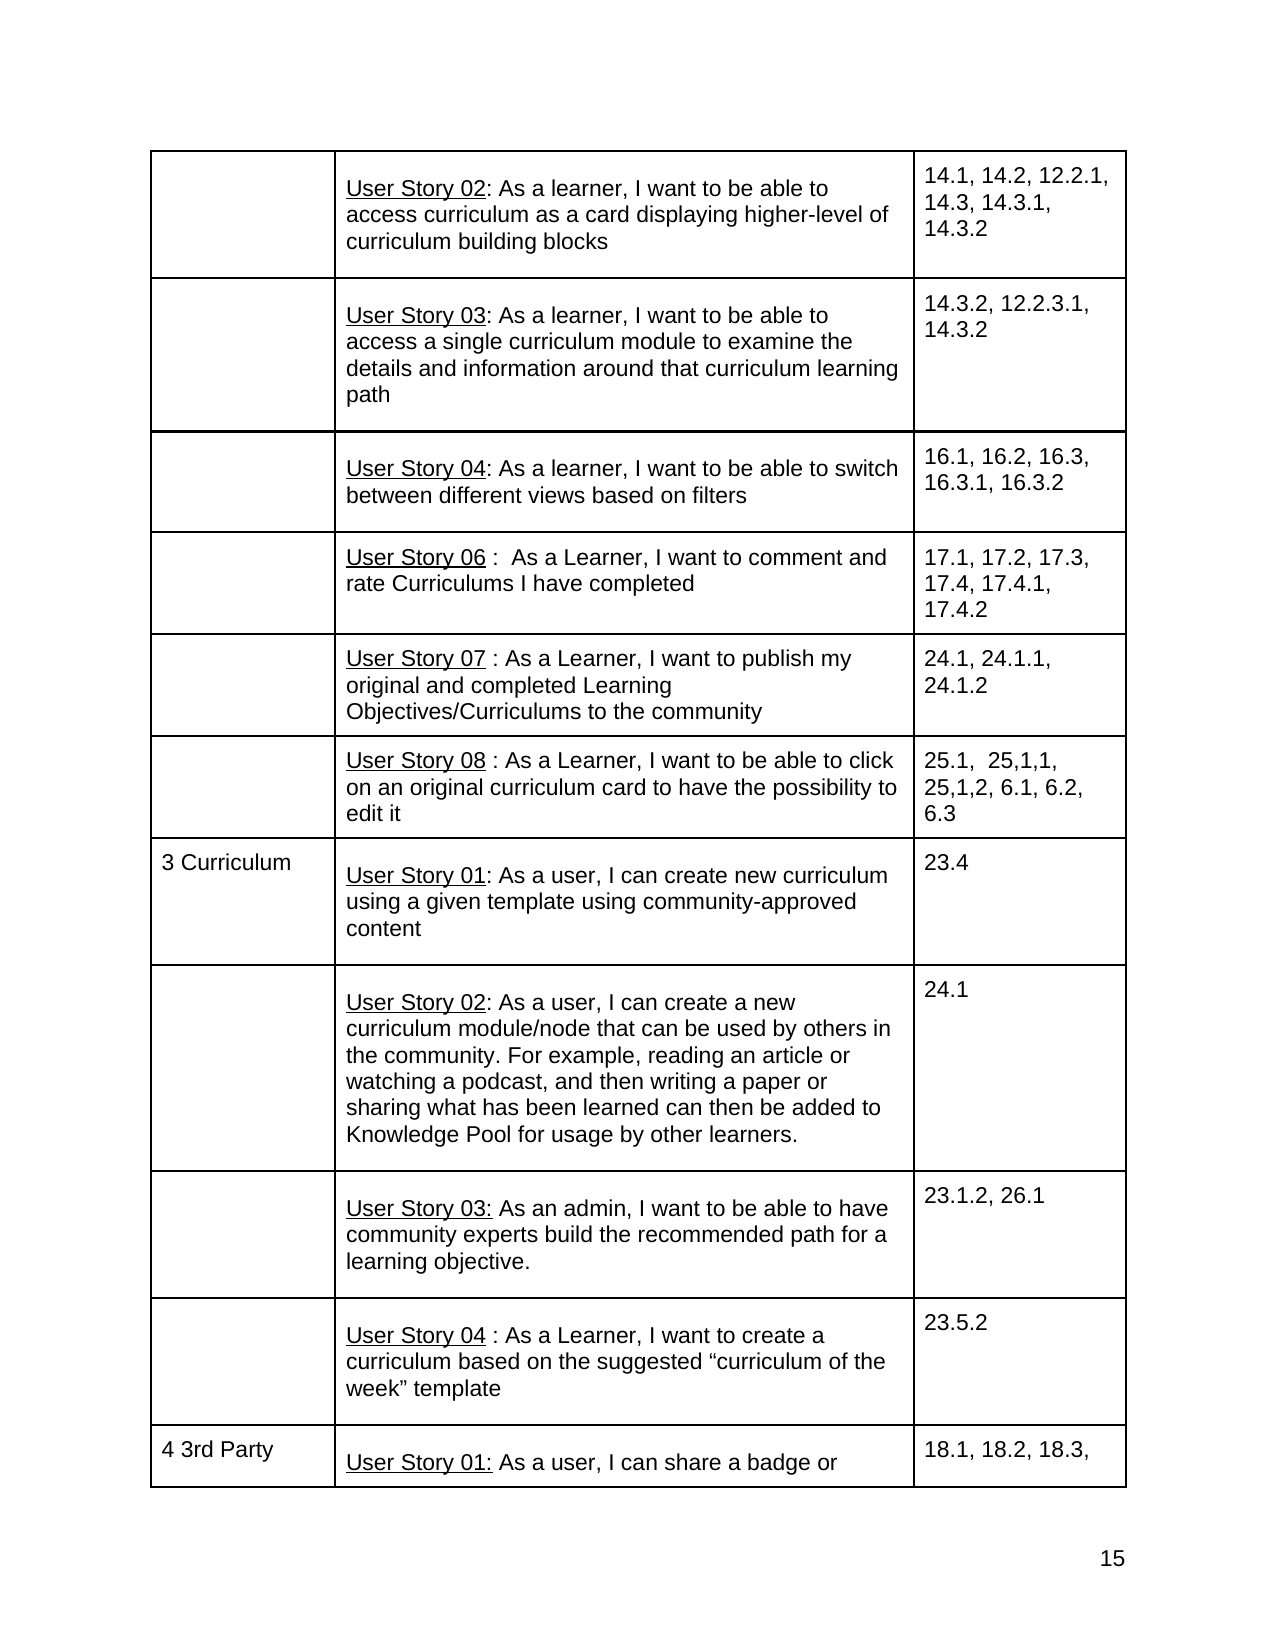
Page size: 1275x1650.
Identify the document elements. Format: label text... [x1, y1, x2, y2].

table_cell User Story 02: As a learner, I want to be able to access curriculum as a card displaying higher-level of curriculum building blocks [336, 152, 913, 277]
table_cell User Story 03: As a learner, I want to be able to access a single curriculum module to examine the details and information around that curriculum learning path [336, 279, 913, 430]
table_cell [152, 737, 334, 837]
table_cell [152, 635, 334, 735]
table_cell User Story 03: As an admin, I want to be able to have community experts build the recommended path for a learning objective. [336, 1172, 913, 1297]
table_cell 3 Curriculum [152, 839, 334, 964]
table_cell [336, 1426, 913, 1486]
table_cell User Story 07 : As a Learner, I want to publish my original and completed Learning Objectives/Curriculums to the community [336, 635, 913, 735]
table_cell User Story 04 : As a Learner, I want to create a curriculum based on the suggested “curriculum of the week” template [336, 1299, 913, 1424]
table_cell 24.1, 24.1.1, 24.1.2 [915, 635, 1125, 735]
table_cell [152, 966, 334, 1170]
table_cell User Story 08 : As a Learner, I want to be able to click on an original curriculum card to have the possibility to edit it [336, 737, 913, 837]
table_cell User Story 06 : As a Learner, I want to comment and rate Curriculums I have completed [336, 533, 913, 633]
table_cell 23.5.2 [915, 1299, 1125, 1424]
table_cell 23.1.2, 26.1 [915, 1172, 1125, 1297]
table_cell [152, 433, 334, 531]
table_cell 24.1 [915, 966, 1125, 1170]
table_cell 17.1, 17.2, 17.3, 17.4, 17.4.1, 17.4.2 [915, 533, 1125, 633]
table_cell 14.1, 14.2, 12.2.1, 14.3, 14.3.1, 14.3.2 [915, 152, 1125, 277]
table_cell User Story 01: As a user, I can create new curriculum using a given template using community-approved content [336, 839, 913, 964]
table_cell [152, 1299, 334, 1424]
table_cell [152, 1426, 334, 1486]
table_cell 16.1, 16.2, 16.3, 16.3.1, 16.3.2 [915, 433, 1125, 531]
table_cell 25.1, 25,1,1, 25,1,2, 6.1, 6.2, 6.3 [915, 737, 1125, 837]
table_cell User Story 04: As a learner, I want to be able to switch between different views based on filters [336, 433, 913, 531]
table_cell 23.4 [915, 839, 1125, 964]
table_cell [152, 279, 334, 430]
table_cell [915, 1426, 1125, 1486]
table_cell [152, 152, 334, 277]
table_cell 14.3.2, 12.2.3.1, 14.3.2 [915, 279, 1125, 430]
table_cell [152, 1172, 334, 1297]
table_cell [152, 533, 334, 633]
table_cell User Story 02: As a user, I can create a new curriculum module/node that can be used by others in the community. For example, reading an article or watching a podcast, and then writing a paper or sharing what has been learned can then be added to Knowledge Pool for usage by other learners. [336, 966, 913, 1170]
